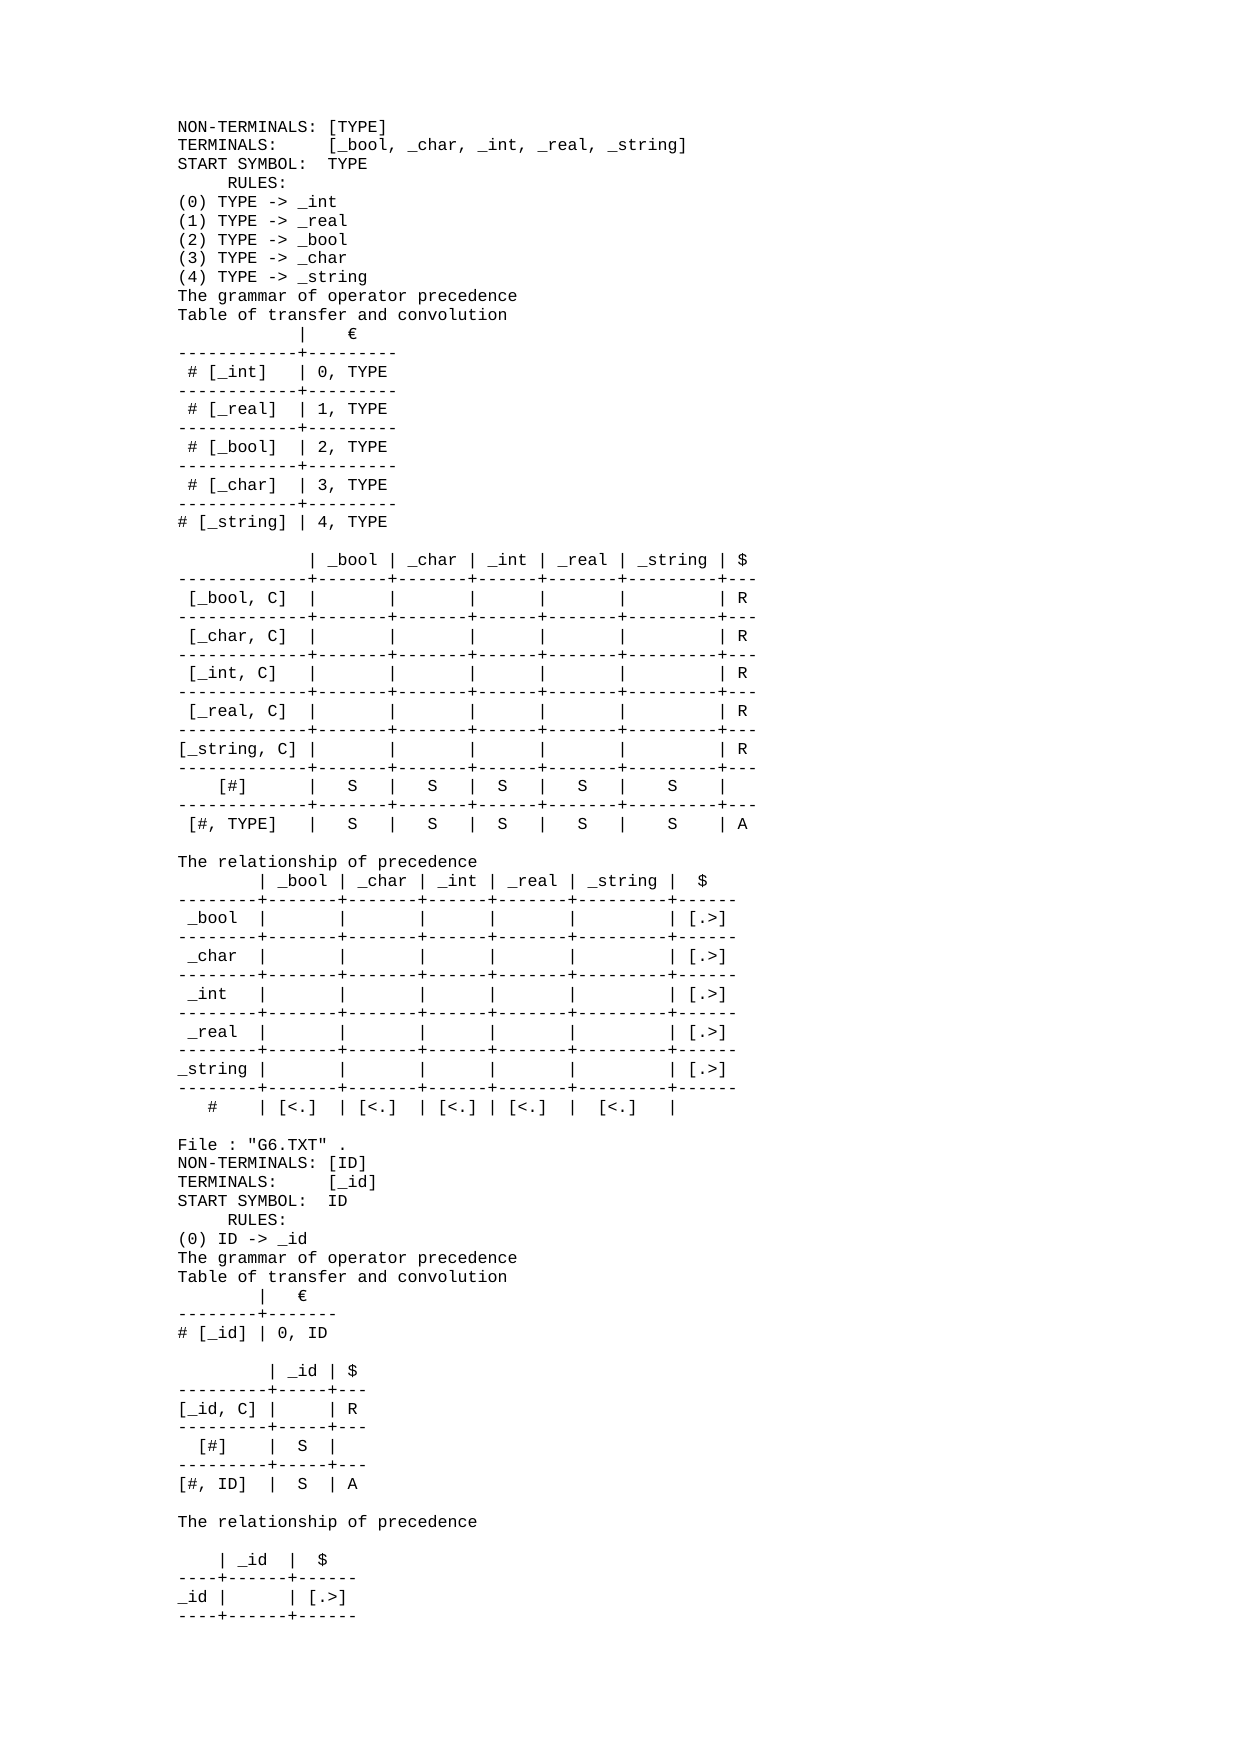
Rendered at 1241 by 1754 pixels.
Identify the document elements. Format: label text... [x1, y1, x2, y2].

text (2) TYPE -> _bool [177, 231, 1152, 250]
text # [_id] | 0, ID [177, 1325, 1152, 1344]
text | € [177, 326, 1152, 344]
text (1) TYPE -> _real [177, 212, 1152, 231]
text [_id, C] | | R [177, 1400, 1152, 1419]
text --------+-------+-------+------+-------+---------+------ [177, 967, 1152, 985]
text [#, ID] | S | A [177, 1476, 1152, 1494]
text ------------+--------- [177, 420, 1152, 439]
text -------------+-------+-------+------+-------+---------+--- [177, 759, 1152, 778]
text RULES: [177, 1212, 1152, 1231]
text # [_char] | 3, TYPE [177, 476, 1152, 495]
text (4) TYPE -> _string [177, 269, 1152, 288]
text _int | | | | | | [.>] [177, 985, 1152, 1004]
text ------------+--------- [177, 382, 1152, 401]
text ---------+-----+--- [177, 1381, 1152, 1400]
text # [_real] | 1, TYPE [177, 401, 1152, 420]
text The relationship of precedence [177, 1513, 1152, 1532]
text _string | | | | | | [.>] [177, 1061, 1152, 1080]
text [#] | S | [177, 1438, 1152, 1457]
text The relationship of precedence [177, 853, 1152, 872]
text ------------+--------- [177, 457, 1152, 476]
text NON-TERMINALS: [ID] [177, 1155, 1152, 1174]
text The grammar of operator precedence [177, 288, 1152, 307]
text # [_int] | 0, TYPE [177, 363, 1152, 382]
text TERMINALS: [_bool, _char, _int, _real, _string] [177, 137, 1152, 156]
text START SYMBOL: TYPE [177, 156, 1152, 175]
text ---------+-----+--- [177, 1457, 1152, 1476]
text --------+------- [177, 1306, 1152, 1325]
text ------------+--------- [177, 495, 1152, 514]
text _bool | | | | | | [.>] [177, 910, 1152, 929]
text -------------+-------+-------+------+-------+---------+--- [177, 608, 1152, 627]
text [_real, C] | | | | | | R [177, 703, 1152, 721]
text -------------+-------+-------+------+-------+---------+--- [177, 684, 1152, 703]
text [_string, C] | | | | | | R [177, 740, 1152, 759]
text [#, TYPE] | S | S | S | S | S | A [177, 816, 1152, 834]
text [_char, C] | | | | | | R [177, 627, 1152, 646]
text --------+-------+-------+------+-------+---------+------ [177, 1080, 1152, 1098]
text -------------+-------+-------+------+-------+---------+--- [177, 797, 1152, 816]
text | _bool | _char | _int | _real | _string | $ [177, 552, 1152, 571]
text ----+------+------ [177, 1608, 1152, 1626]
text -------------+-------+-------+------+-------+---------+--- [177, 571, 1152, 589]
text -------------+-------+-------+------+-------+---------+--- [177, 646, 1152, 665]
text ---------+-----+--- [177, 1419, 1152, 1438]
text # | [<.] | [<.] | [<.] | [<.] | [<.] | [177, 1098, 1152, 1117]
text --------+-------+-------+------+-------+---------+------ [177, 891, 1152, 910]
text --------+-------+-------+------+-------+---------+------ [177, 1042, 1152, 1061]
text File : "G6.TXT" . [177, 1136, 1152, 1155]
text [_bool, C] | | | | | | R [177, 589, 1152, 608]
text (3) TYPE -> _char [177, 250, 1152, 269]
text # [_bool] | 2, TYPE [177, 439, 1152, 457]
text (0) ID -> _id [177, 1231, 1152, 1249]
text | _bool | _char | _int | _real | _string | $ [177, 872, 1152, 891]
text Table of transfer and convolution [177, 1268, 1152, 1287]
text | _id | $ [177, 1362, 1152, 1381]
text NON-TERMINALS: [TYPE] [177, 118, 1152, 137]
text START SYMBOL: ID [177, 1193, 1152, 1212]
text | _id | $ [177, 1551, 1152, 1570]
text The grammar of operator precedence [177, 1249, 1152, 1268]
text _char | | | | | | [.>] [177, 948, 1152, 967]
text _real | | | | | | [.>] [177, 1023, 1152, 1042]
text (0) TYPE -> _int [177, 193, 1152, 212]
text -------------+-------+-------+------+-------+---------+--- [177, 721, 1152, 740]
text RULES: [177, 175, 1152, 193]
text _id | | [.>] [177, 1589, 1152, 1608]
text Table of transfer and convolution [177, 307, 1152, 326]
text [#] | S | S | S | S | S | [177, 778, 1152, 797]
text ----+------+------ [177, 1570, 1152, 1589]
text --------+-------+-------+------+-------+---------+------ [177, 1004, 1152, 1023]
text TERMINALS: [_id] [177, 1174, 1152, 1193]
text | € [177, 1287, 1152, 1306]
text --------+-------+-------+------+-------+---------+------ [177, 929, 1152, 948]
text [_int, C] | | | | | | R [177, 665, 1152, 684]
text ------------+--------- [177, 344, 1152, 363]
text # [_string] | 4, TYPE [177, 514, 1152, 533]
